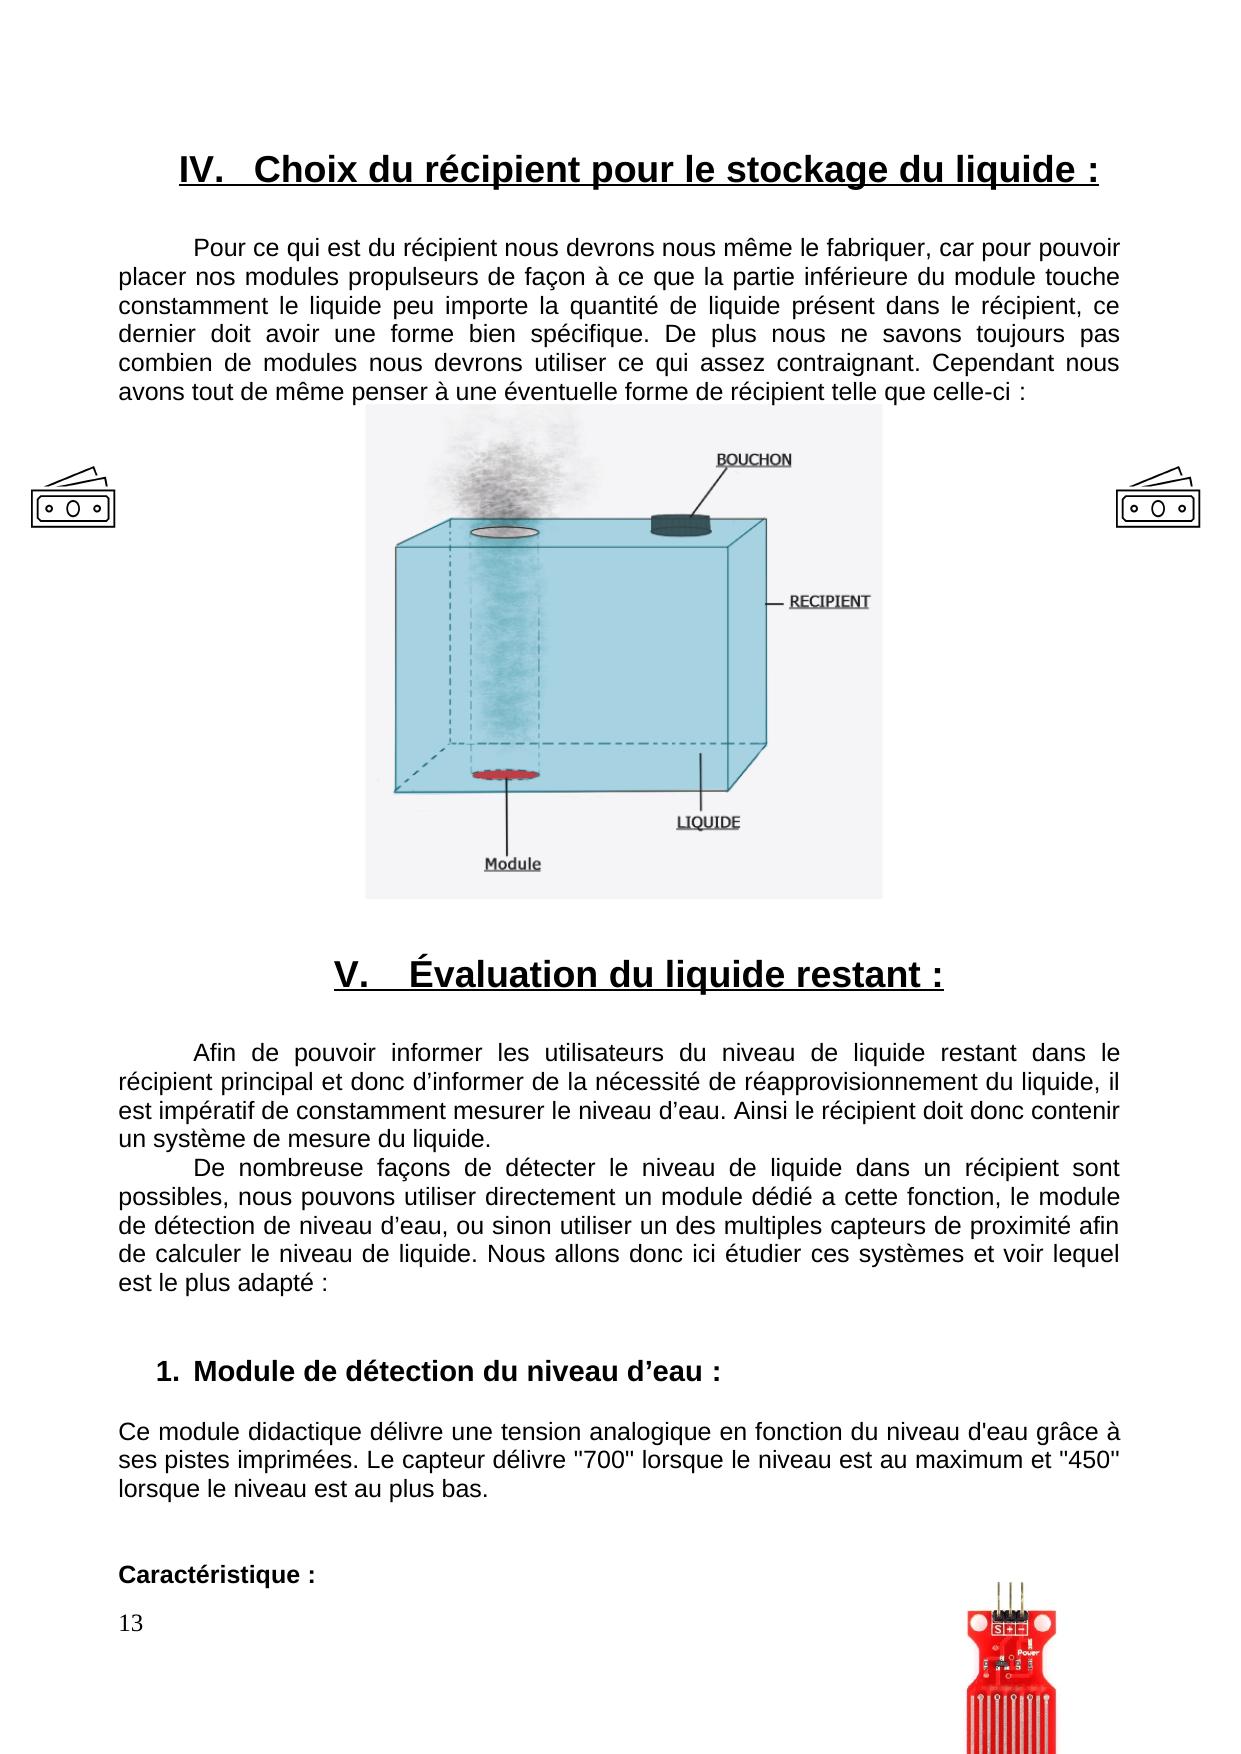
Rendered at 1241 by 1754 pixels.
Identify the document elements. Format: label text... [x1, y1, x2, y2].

text Caractéristique : [118, 1560, 1122, 1589]
picture [1112, 451, 1204, 543]
text Pour ce qui est du récipient nous devrons nous même le fabriquer, car pour pouvoir placer nos modules propulseurs de façon à ce que la partie inférieure du module touche constamment le liquide peu importe la quantité de liquide présent dans le récipient, ce dernier doit avoir une forme bien spécifique. De plus nous ne savons toujours pas combien de modules nous devrons utiliser ce qui assez contraignant. Cependant nous avons tout de même penser à une éventuelle forme de récipient telle que celle-ci : [118, 233, 1122, 406]
picture [27, 451, 119, 543]
picture [365, 406, 883, 899]
text Afin de pouvoir informer les utilisateurs du niveau de liquide restant dans le récipient principal et donc d’informer de la nécessité de réapprovisionnement du liquide, il est impératif de constamment mesurer le niveau d’eau. Ainsi le récipient doit donc contenir un système de mesure du liquide. [118, 1038, 1122, 1153]
list Module de détection du niveau d’eau : [156, 1354, 1122, 1388]
text Ce module didactique délivre une tension analogique en fonction du niveau d'eau grâce à ses pistes imprimées. Le capteur délivre ''700'' lorsque le niveau est au maximum et ''450'' lorsque le niveau est au plus bas. [118, 1417, 1122, 1503]
list Évaluation du liquide restant : [156, 952, 1122, 995]
list Choix du récipient pour le stockage du liquide : [156, 147, 1122, 190]
text De nombreuse façons de détecter le niveau de liquide dans un récipient sont possibles, nous pouvons utiliser directement un module dédié a cette fonction, le module de détection de niveau d’eau, ou sinon utiliser un des multiples capteurs de proximité afin de calculer le niveau de liquide. Nous allons donc ici étudier ces systèmes et voir lequel est le plus adapté : [118, 1153, 1122, 1297]
picture [846, 1563, 1185, 1754]
